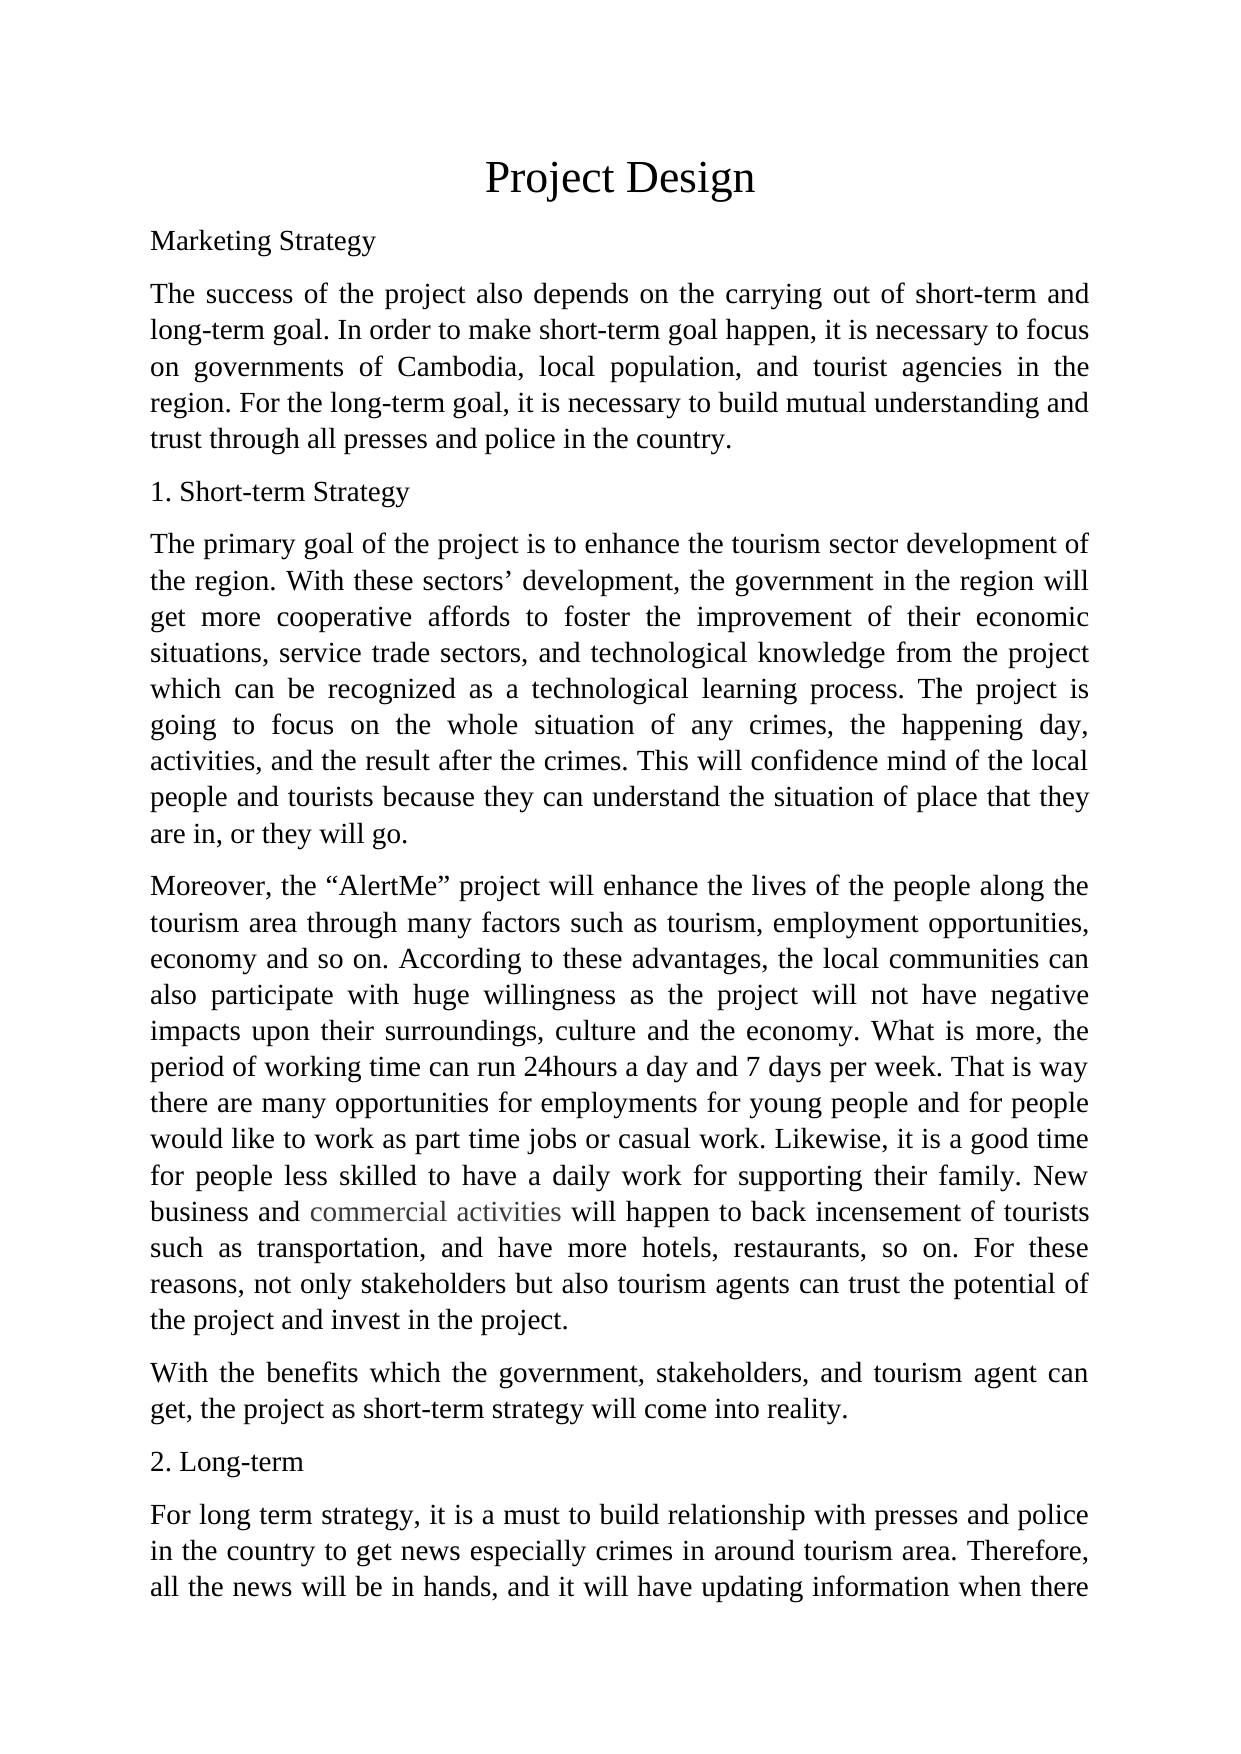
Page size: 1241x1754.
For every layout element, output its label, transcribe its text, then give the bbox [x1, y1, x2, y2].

text With the benefits which the government, stakeholders, and tourism agent can get, the project as short-term strategy will come into reality. [150, 1355, 1090, 1425]
text The primary goal of the project is to enhance the tourism sector development of the region. With these sectors’ development, the government in the region will get more cooperative affords to foster the improvement of their economic situations, service trade sectors, and technological knowledge from the project which can be recognized as a technological learning process. The project is going to focus on the whole situation of any crimes, the happening day, activities, and the result after the crimes. This will confidence mind of the local people and tourists because they can understand the situation of place that they are in, or they will go. [150, 527, 1090, 849]
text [150, 1497, 1090, 1603]
text Marketing Strategy [150, 223, 1090, 257]
text 1. Short-term Strategy [150, 474, 1090, 507]
text 2. Long-term [150, 1444, 1090, 1478]
text Moreover, the “AlertMe” project will enhance the lives of the people along the tourism area through many factors such as tourism, employment opportunities, economy and so on. According to these advantages, the local communities can also participate with huge willingness as the project will not have negative impacts upon their surroundings, culture and the economy. What is more, the period of working time can run 24hours a day and 7 days per week. That is way there are many opportunities for employments for young people and for people would like to work as part time jobs or casual work. Likewise, it is a good time for people less skilled to have a daily work for supporting their family. New business and commercial activities will happen to back incensement of tourists such as transportation, and have more hotels, restaurants, so on. For these reasons, not only stakeholders but also tourism agents can trust the potential of the project and invest in the project. [150, 868, 1090, 1336]
text The success of the project also depends on the carrying out of short-term and long-term goal. In order to make short-term goal happen, it is necessary to focus on governments of Cambodia, local population, and tourist agencies in the region. For the long-term goal, it is necessary to build mutual understanding and trust through all presses and police in the country. [150, 276, 1090, 454]
text Project Design [150, 150, 1090, 203]
